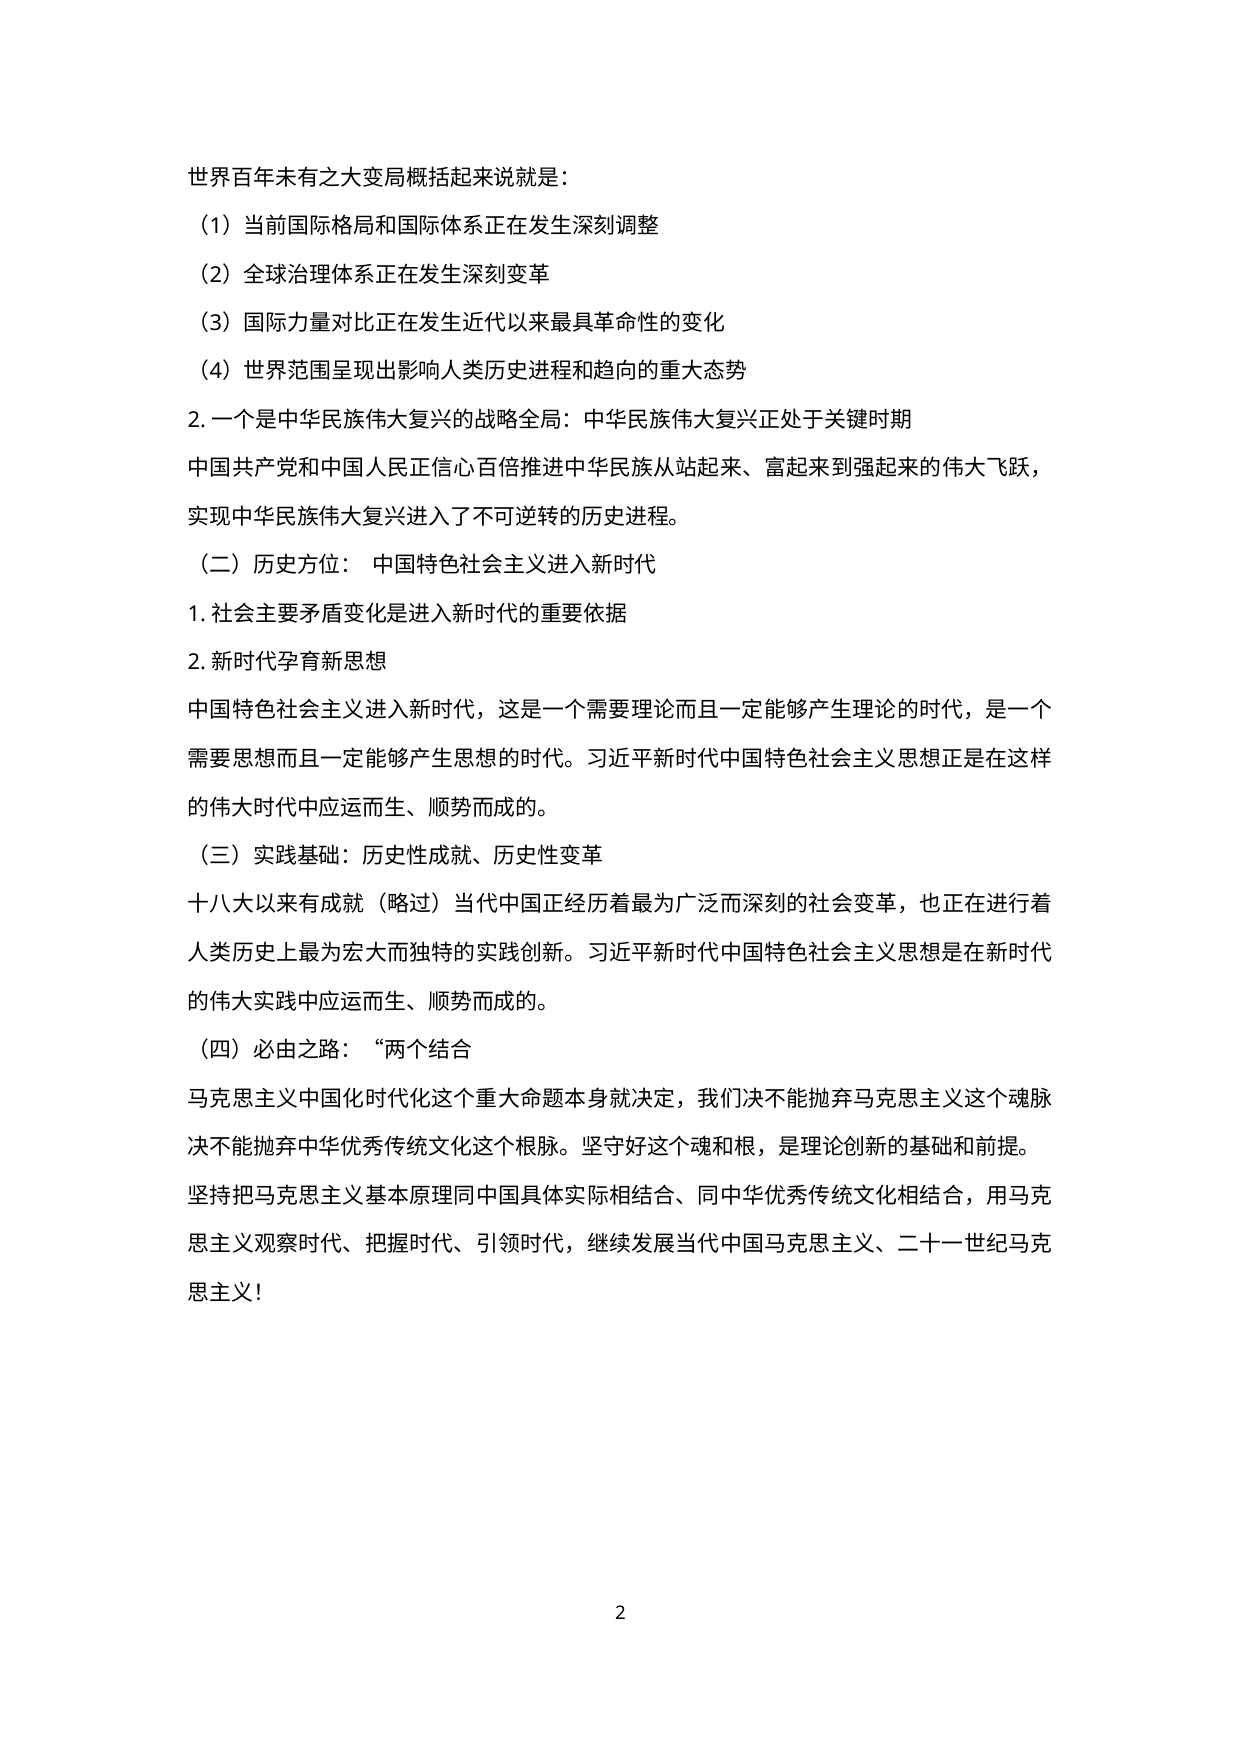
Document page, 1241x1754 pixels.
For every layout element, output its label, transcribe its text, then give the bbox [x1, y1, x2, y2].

text 马克思主义中国化时代化这个重大命题本身就决定，我们决不能抛弃马克思主义这个魂脉，决不能抛弃中华优秀传统文化这个根脉。坚守好这个魂和根，是理论创新的基础和前提。 [187, 1080, 1053, 1161]
text 坚持把马克思主义基本原理同中国具体实际相结合、同中华优秀传统文化相结合，用马克思主义观察时代、把握时代、引领时代，继续发展当代中国马克思主义、二十一世纪马克思主义！ [187, 1177, 1053, 1307]
text （三）实践基础：历史性成就、历史性变革 [187, 838, 1053, 870]
text 中国共产党和中国人民正信心百倍推进中华民族从站起来、富起来到强起来的伟大飞跃，实现中华民族伟大复兴进入了不可逆转的历史进程。 [187, 450, 1053, 531]
text （2）全球治理体系正在发生深刻变革 [187, 256, 1053, 289]
text 2. 新时代孕育新思想 [187, 643, 1053, 676]
text 2. 一个是中华民族伟大复兴的战略全局：中华民族伟大复兴正处于关键时期 [187, 401, 1053, 434]
text （1）当前国际格局和国际体系正在发生深刻调整 [187, 208, 1053, 241]
text （4）世界范围呈现出影响人类历史进程和趋向的重大态势 [187, 353, 1053, 386]
text 十八大以来有成就（略过）当代中国正经历着最为广泛而深刻的社会变革，也正在进行着人类历史上最为宏大而独特的实践创新。习近平新时代中国特色社会主义思想是在新时代的伟大实践中应运而生、顺势而成的。 [187, 886, 1053, 1016]
text （3）国际力量对比正在发生近代以来最具革命性的变化 [187, 305, 1053, 337]
text 世界百年未有之大变局概括起来说就是： [187, 160, 1053, 192]
text 中国特色社会主义进入新时代，这是一个需要理论而且一定能够产生理论的时代，是一个需要思想而且一定能够产生思想的时代。习近平新时代中国特色社会主义思想正是在这样的伟大时代中应运而生、顺势而成的。 [187, 692, 1053, 822]
text （四）必由之路：“两个结合 [187, 1032, 1053, 1064]
text 1. 社会主要矛盾变化是进入新时代的重要依据 [187, 595, 1053, 628]
text （二）历史方位： 中国特色社会主义进入新时代 [187, 547, 1053, 579]
